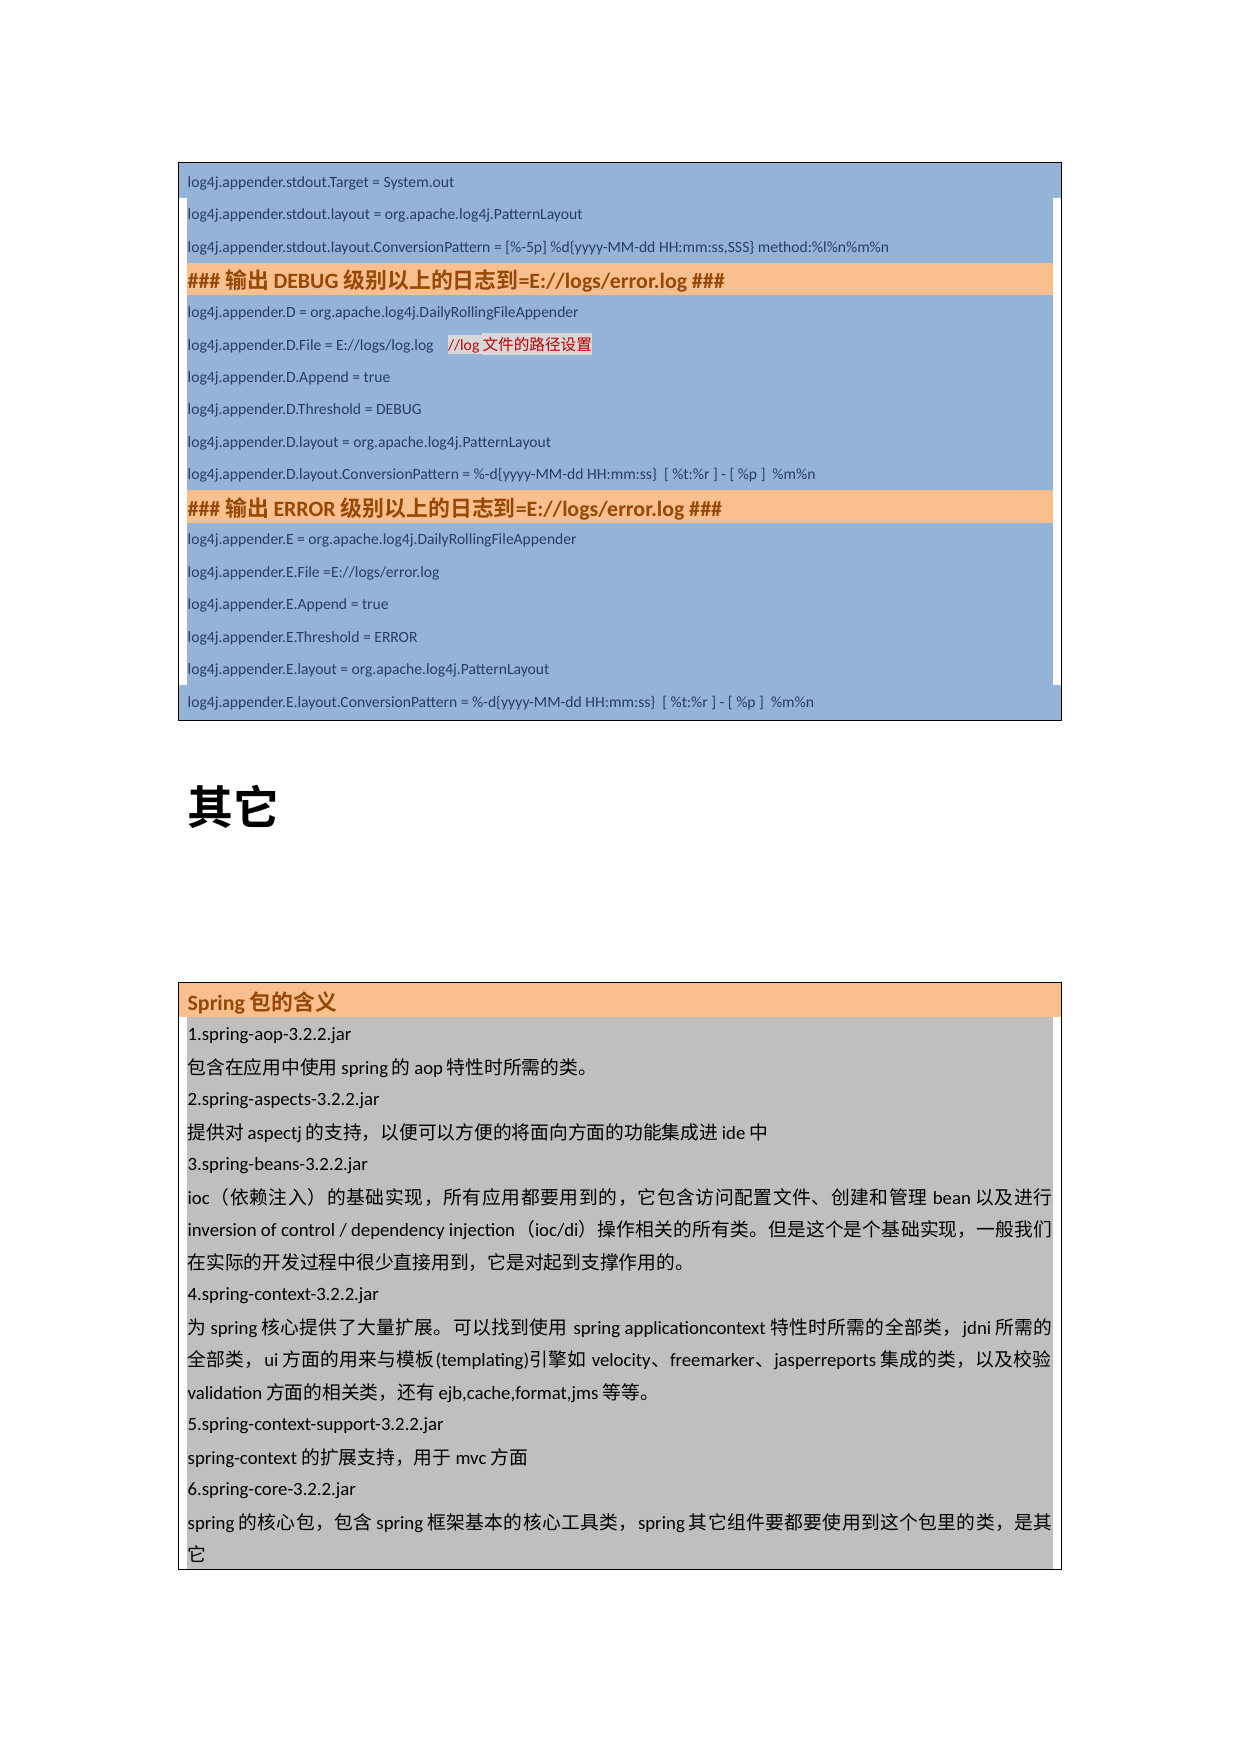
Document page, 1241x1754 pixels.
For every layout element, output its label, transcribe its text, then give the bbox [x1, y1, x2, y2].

text 1.spring-aop-3.2.2.jar [187, 1017, 1053, 1050]
text log4j.appender.D.layout = org.apache.log4j.PatternLayout [187, 425, 1053, 458]
text log4j.appender.stdout.Target = System.out [179, 163, 1061, 198]
text log4j.appender.D.File = E://logs/log.log //log文件的路径设置 [187, 328, 1053, 360]
text log4j.appender.stdout.layout = org.apache.log4j.PatternLayout [187, 198, 1053, 230]
text 包含在应用中使用spring的aop特性时所需的类。 [187, 1050, 1053, 1082]
text log4j.appender.D.Threshold = DEBUG [187, 393, 1053, 425]
text log4j.appender.D.layout.ConversionPattern = %-d{yyyy-MM-dd HH:mm:ss} [ %t:%r ] - [ %p ] %m%n [187, 458, 1053, 490]
text log4j.appender.E.layout.ConversionPattern = %-d{yyyy-MM-dd HH:mm:ss} [ %t:%r ] - [ %p ] %m%n [179, 682, 1061, 720]
subtitle 其它 [187, 756, 1053, 854]
text 2.spring-aspects-3.2.2.jar [187, 1082, 1053, 1115]
text 3.spring-beans-3.2.2.jar [187, 1147, 1053, 1180]
text ### 输出DEBUG 级别以上的日志到=E://logs/error.log ### [187, 263, 1053, 295]
text Spring包的含义 [179, 983, 1061, 1017]
text spring的核心包，包含spring框架基本的核心工具类，spring其它组件要都要使用到这个包里的类，是其它 [187, 1505, 1053, 1569]
text ### 输出ERROR 级别以上的日志到=E://logs/error.log ### [187, 490, 1053, 523]
text 6.spring-core-3.2.2.jar [187, 1472, 1053, 1505]
text 为spring核心提供了大量扩展。可以找到使用spring applicationcontext特性时所需的全部类，jdni所需的全部类，ui方面的用来与模板(templating)引擎如 velocity、freemarker、jasperreports集成的类，以及校验validation方面的相关类，还有ejb,cache,format,jms等等。 [187, 1310, 1053, 1407]
text ioc（依赖注入）的基础实现，所有应用都要用到的，它包含访问配置文件、创建和管理bean以及进行inversion of control / dependency injection（ioc/di）操作相关的所有类。但是这个是个基础实现，一般我们在实际的开发过程中很少直接用到，它是对起到支撑作用的。 [187, 1180, 1053, 1277]
text log4j.appender.D.Append = true [187, 360, 1053, 393]
text 5.spring-context-support-3.2.2.jar [187, 1407, 1053, 1440]
text log4j.appender.stdout.layout.ConversionPattern = [%-5p] %d{yyyy-MM-dd HH:mm:ss,SSS} method:%l%n%m%n [187, 230, 1053, 263]
text log4j.appender.E.File =E://logs/error.log [187, 555, 1053, 588]
text 提供对aspectj的支持，以便可以方便的将面向方面的功能集成进ide中 [187, 1115, 1053, 1147]
text 4.spring-context-3.2.2.jar [187, 1277, 1053, 1310]
text log4j.appender.E = org.apache.log4j.DailyRollingFileAppender [187, 523, 1053, 555]
text spring-context 的扩展支持，用于 mvc 方面 [187, 1440, 1053, 1472]
text log4j.appender.E.Threshold = ERROR [187, 620, 1053, 653]
text log4j.appender.E.layout = org.apache.log4j.PatternLayout [187, 653, 1053, 682]
text log4j.appender.E.Append = true [187, 588, 1053, 620]
text log4j.appender.D = org.apache.log4j.DailyRollingFileAppender [187, 295, 1053, 328]
